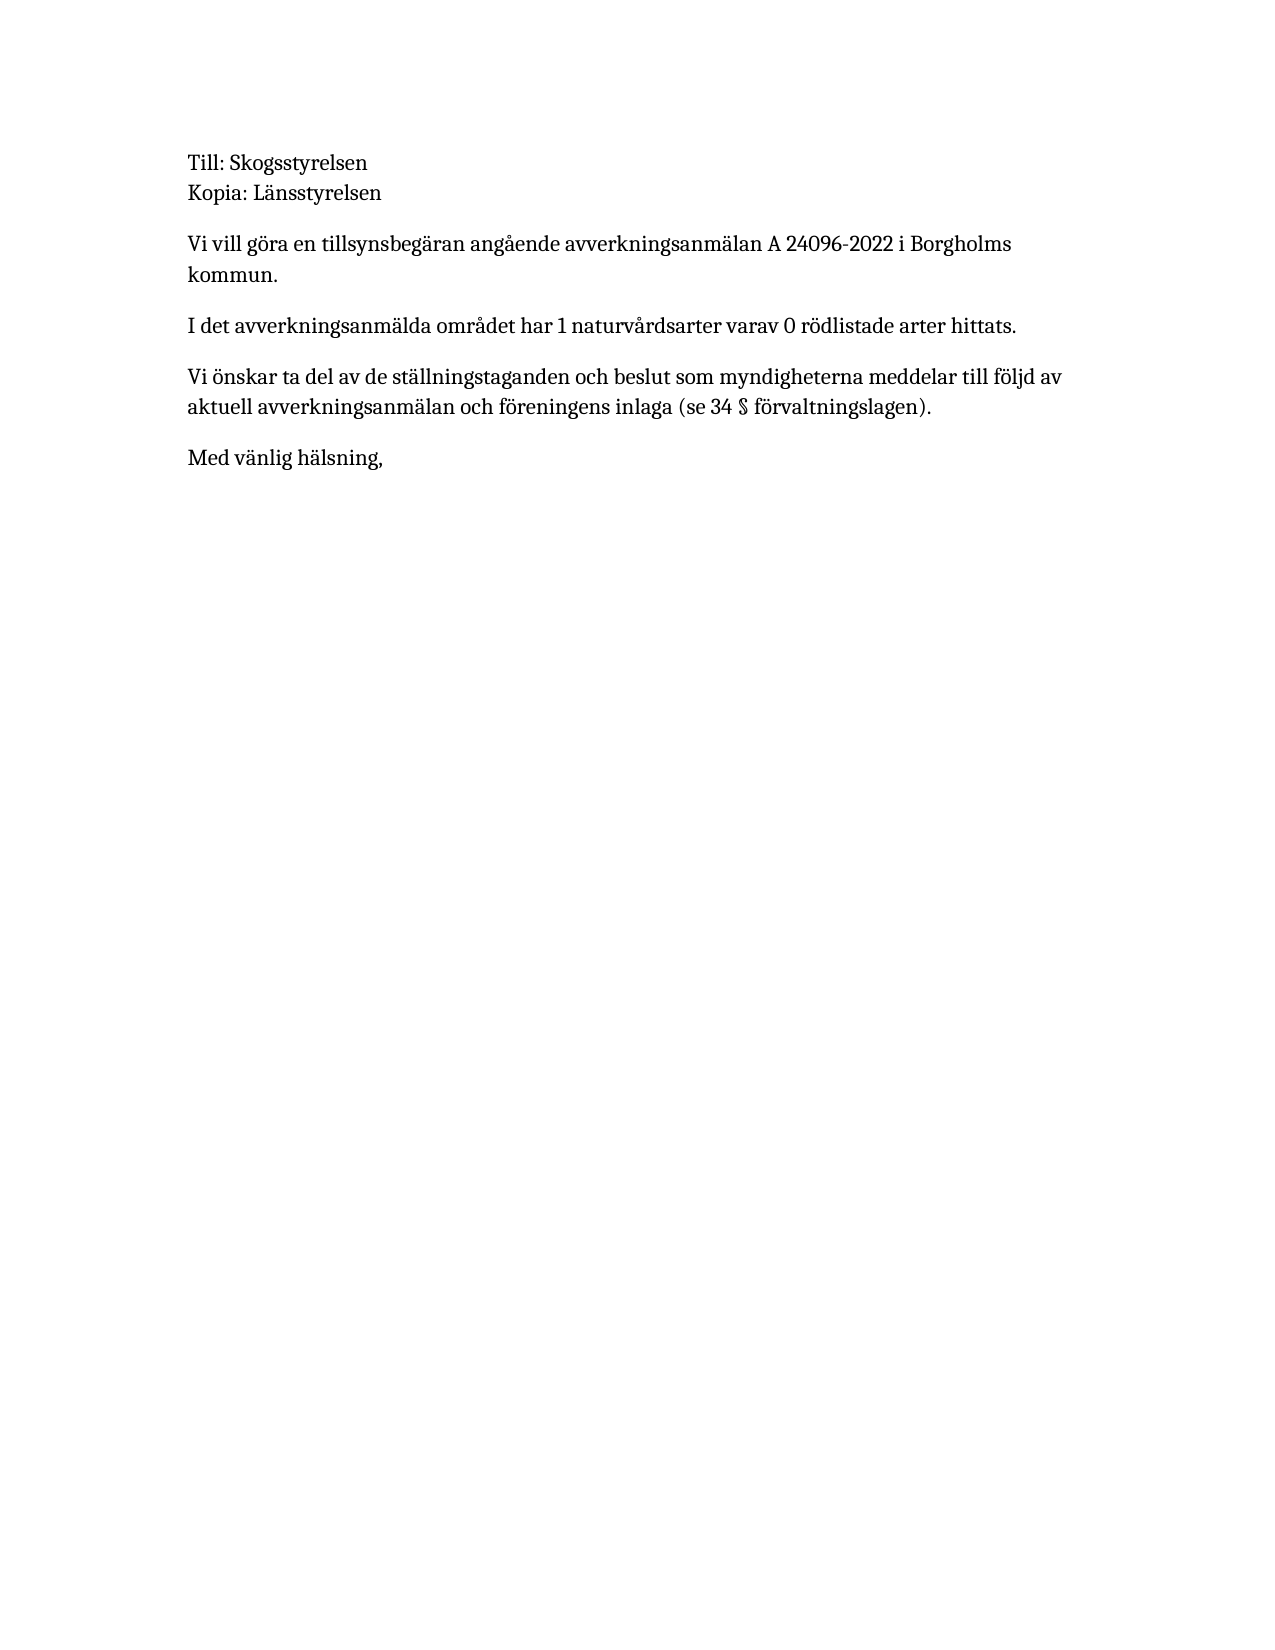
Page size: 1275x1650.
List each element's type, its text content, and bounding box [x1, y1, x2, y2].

text Vi vill göra en tillsynsbegäran angående avverkningsanmälan A 24096-2022 i Borgholms kommun. [187, 231, 1087, 288]
text Till: Skogsstyrelsen Kopia: Länsstyrelsen [187, 150, 1087, 207]
text I det avverkningsanmälda området har 1 naturvårdsarter varav 0 rödlistade arter hittats. [187, 312, 1087, 339]
text Vi önskar ta del av de ställningstaganden och beslut som myndigheterna meddelar till följd av aktuell avverkningsanmälan och föreningens inlaga (se 34 § förvaltningslagen). [187, 363, 1087, 420]
text Med vänlig hälsning, [187, 445, 1087, 501]
